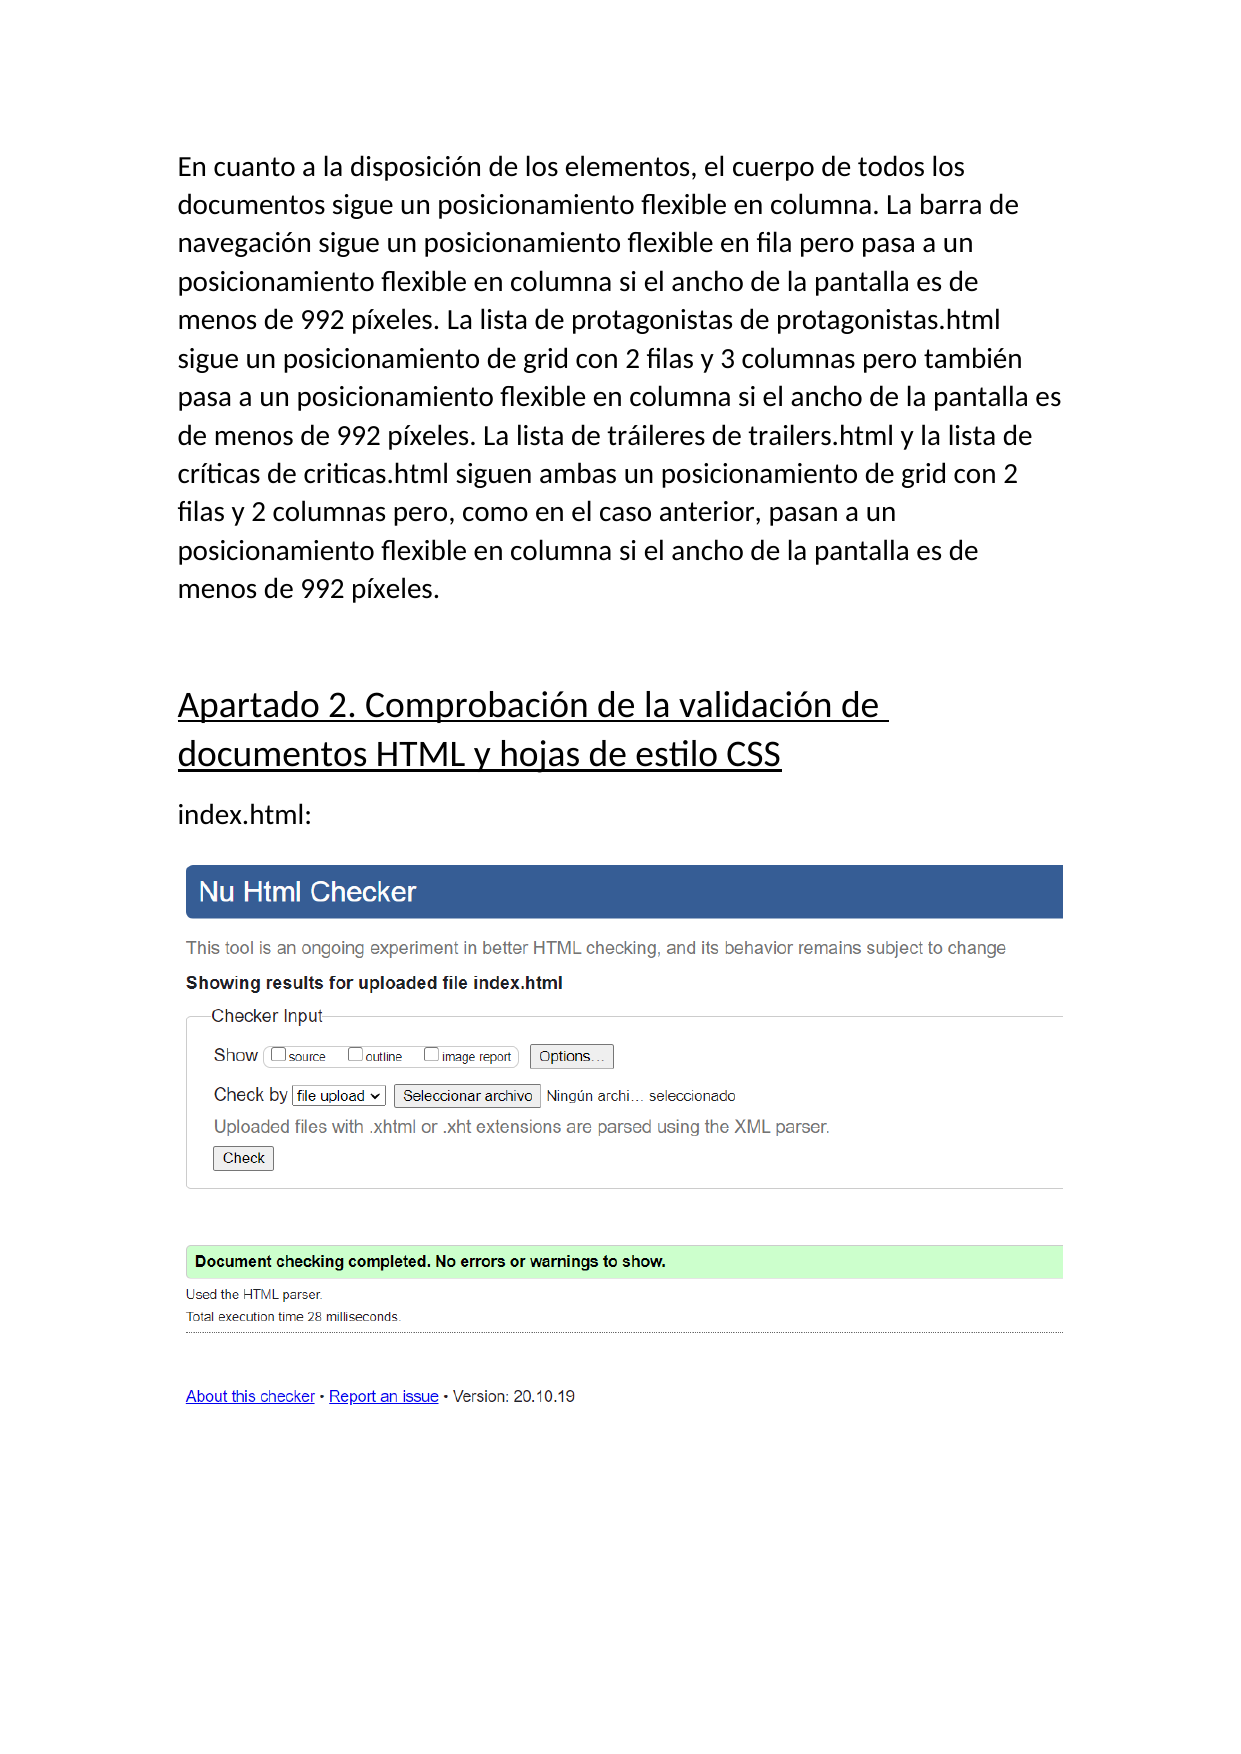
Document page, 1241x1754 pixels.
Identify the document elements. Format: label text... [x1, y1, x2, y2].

text En cuanto a la disposición de los elementos, el cuerpo de todos los documentos sigue un posicionamiento flexible en columna. La barra de navegación sigue un posicionamiento flexible en fila pero pasa a un posicionamiento flexible en columna si el ancho de la pantalla es de menos de 992 píxeles. La lista de protagonistas de protagonistas.html sigue un posicionamiento de grid con 2 filas y 3 columnas pero también pasa a un posicionamiento flexible en columna si el ancho de la pantalla es de menos de 992 píxeles. La lista de tráileres de trailers.html y la lista de críticas de criticas.html siguen ambas un posicionamiento de grid con 2 filas y 2 columnas pero, como en el caso anterior, pasan a un posicionamiento flexible en columna si el ancho de la pantalla es de menos de 992 píxeles. [177, 148, 1063, 606]
picture [177, 851, 1063, 1421]
text Apartado 2. Comprobación de la validación de documentos HTML y hojas de estilo CSS [177, 681, 1063, 776]
text index.html: [177, 796, 1063, 832]
